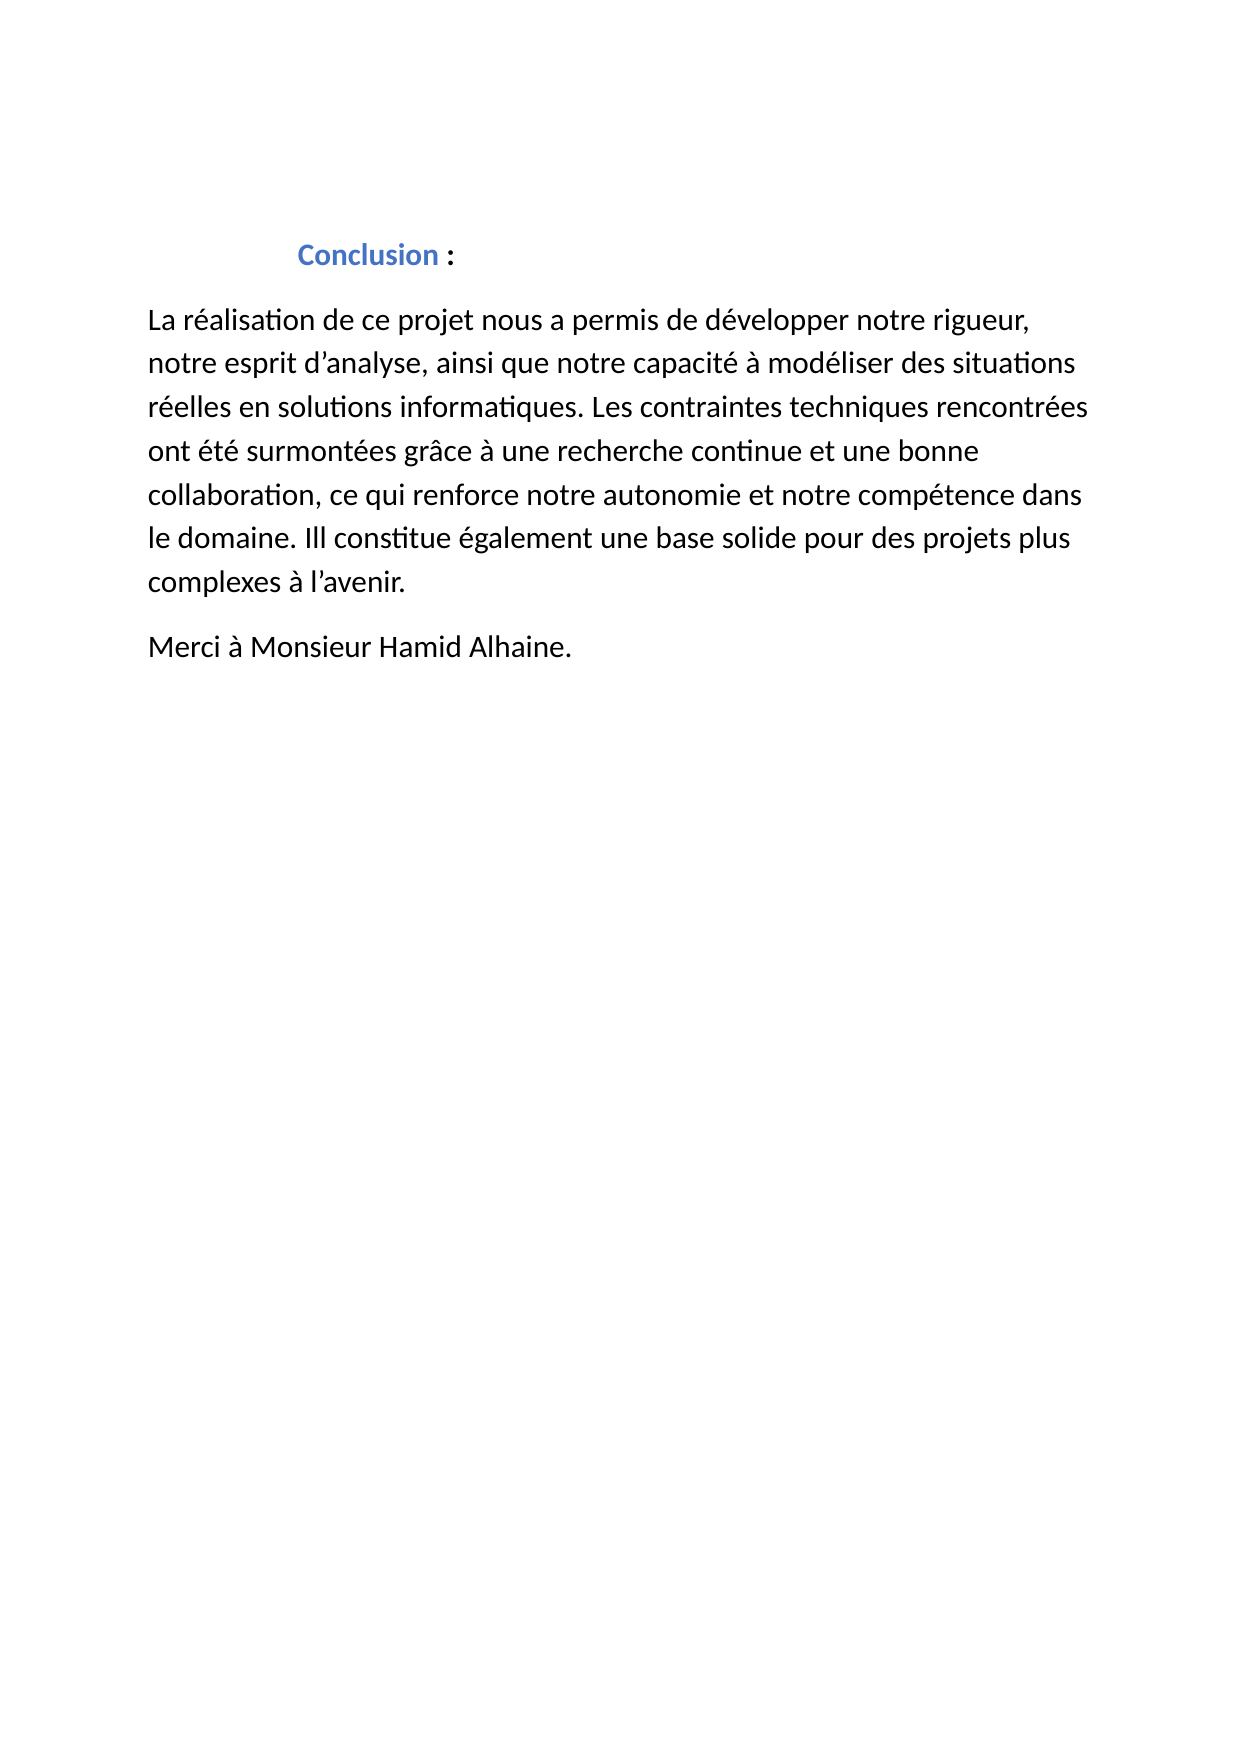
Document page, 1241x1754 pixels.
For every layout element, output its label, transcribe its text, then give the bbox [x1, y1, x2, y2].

text Merci à Monsieur Hamid Alhaine. [148, 627, 1093, 665]
list Conclusion : [298, 235, 1093, 273]
text La réalisation de ce projet nous a permis de développer notre rigueur, notre esprit d’analyse, ainsi que notre capacité à modéliser des situations réelles en solutions informatiques. Les contraintes techniques rencontrées ont été surmontées grâce à une recherche continue et une bonne collaboration, ce qui renforce notre autonomie et notre compétence dans le domaine. Ill constitue également une base solide pour des projets plus complexes à l’avenir. [148, 300, 1093, 600]
